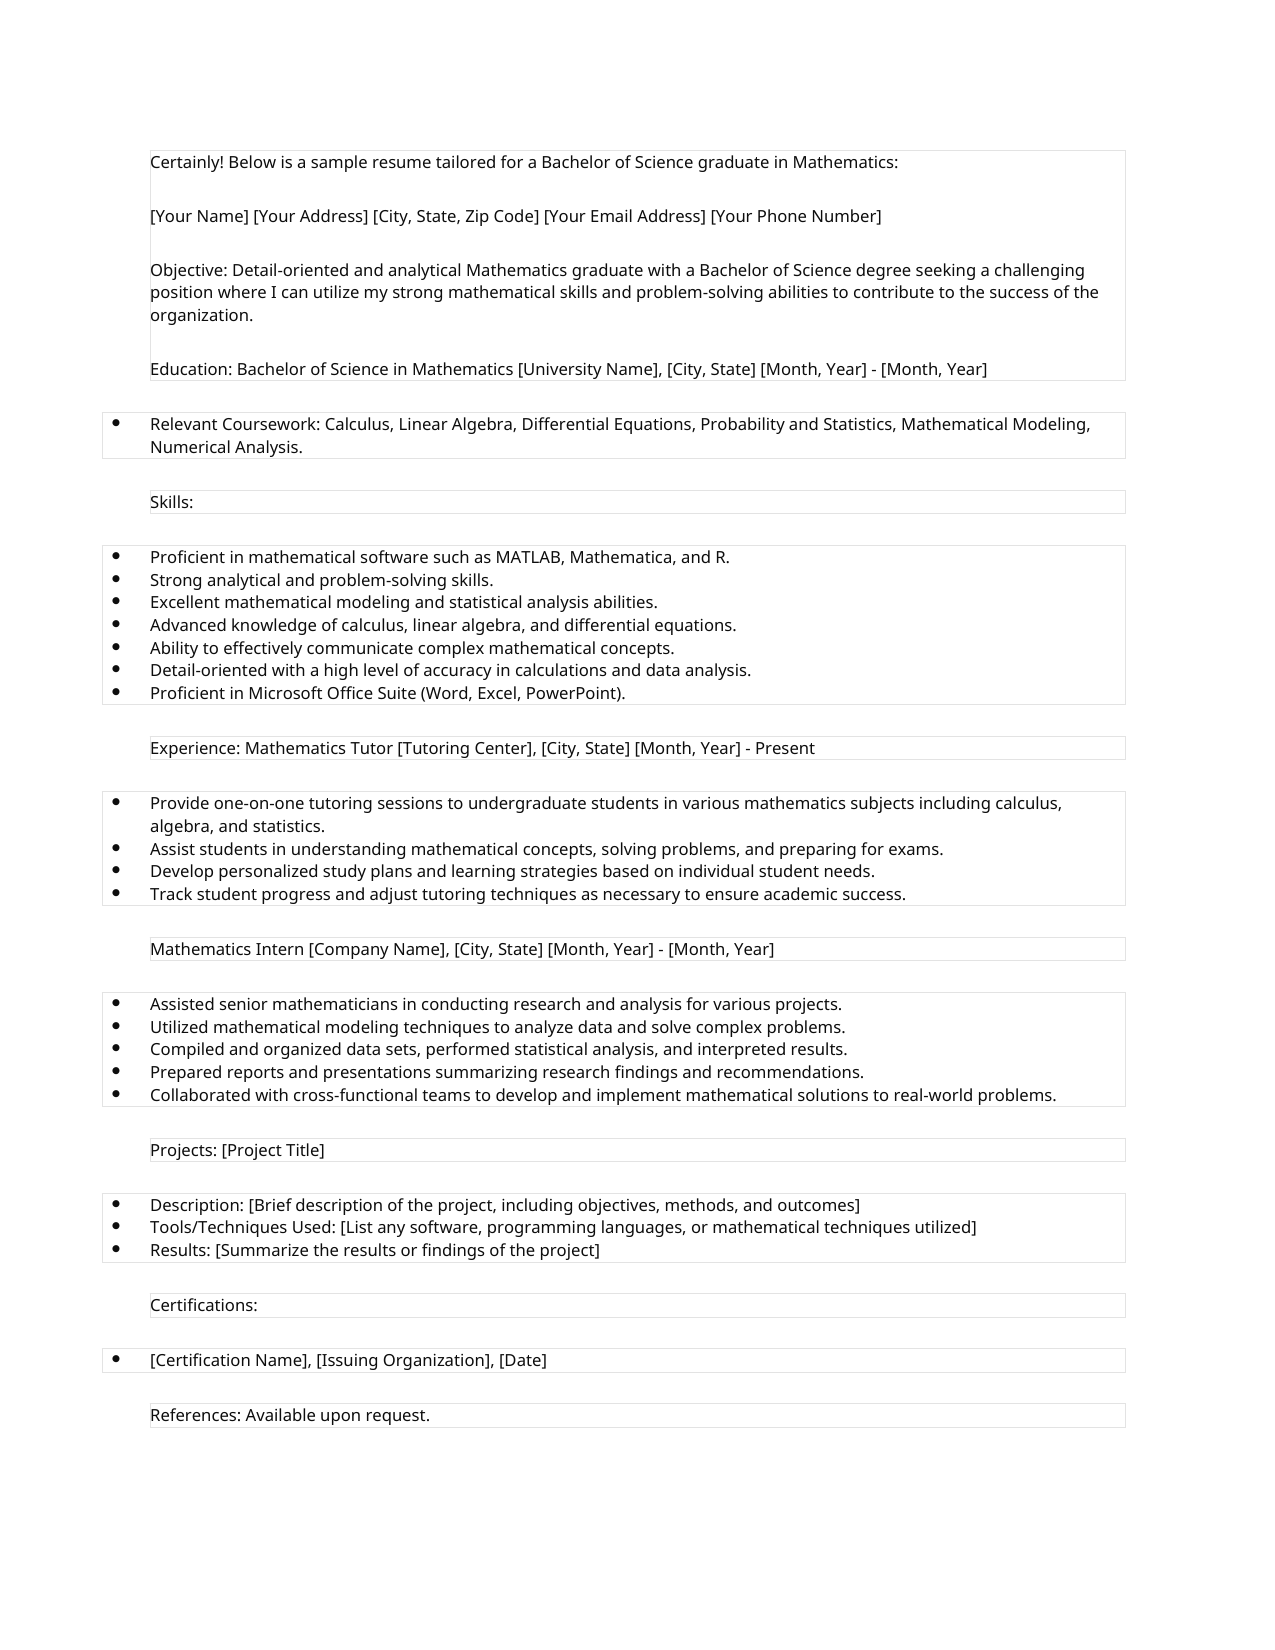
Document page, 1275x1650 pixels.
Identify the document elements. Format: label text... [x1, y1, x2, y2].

text Certainly! Below is a sample resume tailored for a Bachelor of Science graduate in Mathematics: [151, 151, 1125, 173]
list Develop personalized study plans and learning strategies based on individual student needs. [103, 859, 1125, 882]
text Certifications: [151, 1294, 1125, 1317]
list Advanced knowledge of calculus, linear algebra, and differential equations. [103, 613, 1125, 636]
text Education: Bachelor of Science in Mathematics [University Name], [City, State] [Month, Year] - [Month, Year] [151, 357, 1125, 380]
list Ability to effectively communicate complex mathematical concepts. [103, 636, 1125, 658]
list Prepared reports and presentations summarizing research findings and recommendations. [103, 1060, 1125, 1083]
list Relevant Coursework: Calculus, Linear Algebra, Differential Equations, Probability and Statistics, Mathematical Modeling, Numerical Analysis. [103, 413, 1125, 458]
text Experience: Mathematics Tutor [Tutoring Center], [City, State] [Month, Year] - Present [151, 737, 1125, 759]
list Results: [Summarize the results or findings of the project] [103, 1238, 1125, 1262]
list Proficient in mathematical software such as MATLAB, Mathematica, and R. [103, 546, 1125, 568]
list Track student progress and adjust tutoring techniques as necessary to ensure academic success. [103, 882, 1125, 905]
list Assist students in understanding mathematical concepts, solving problems, and preparing for exams. [103, 837, 1125, 859]
list Proficient in Microsoft Office Suite (Word, Excel, PowerPoint). [103, 681, 1125, 704]
text Mathematics Intern [Company Name], [City, State] [Month, Year] - [Month, Year] [151, 938, 1125, 960]
text References: Available upon request. [151, 1404, 1125, 1427]
list Collaborated with cross-functional teams to develop and implement mathematical solutions to real-world problems. [103, 1083, 1125, 1106]
list Description: [Brief description of the project, including objectives, methods, and outcomes] [103, 1194, 1125, 1216]
list Compiled and organized data sets, performed statistical analysis, and interpreted results. [103, 1037, 1125, 1060]
list [Certification Name], [Issuing Organization], [Date] [103, 1349, 1125, 1372]
list Provide one-on-one tutoring sessions to undergraduate students in various mathematics subjects including calculus, algebra, and statistics. [103, 792, 1125, 837]
list Utilized mathematical modeling techniques to analyze data and solve complex problems. [103, 1015, 1125, 1037]
text Skills: [151, 491, 1125, 513]
text Projects: [Project Title] [151, 1139, 1125, 1161]
list Detail-oriented with a high level of accuracy in calculations and data analysis. [103, 658, 1125, 681]
list Excellent mathematical modeling and statistical analysis abilities. [103, 590, 1125, 613]
list Assisted senior mathematicians in conducting research and analysis for various projects. [103, 993, 1125, 1015]
list Strong analytical and problem-solving skills. [103, 568, 1125, 590]
list Tools/Techniques Used: [List any software, programming languages, or mathematical techniques utilized] [103, 1216, 1125, 1238]
text [Your Name] [Your Address] [City, State, Zip Code] [Your Email Address] [Your Phone Number] [151, 204, 1125, 227]
text Objective: Detail-oriented and analytical Mathematics graduate with a Bachelor of Science degree seeking a challenging position where I can utilize my strong mathematical skills and problem-solving abilities to contribute to the success of the organization. [151, 258, 1125, 327]
